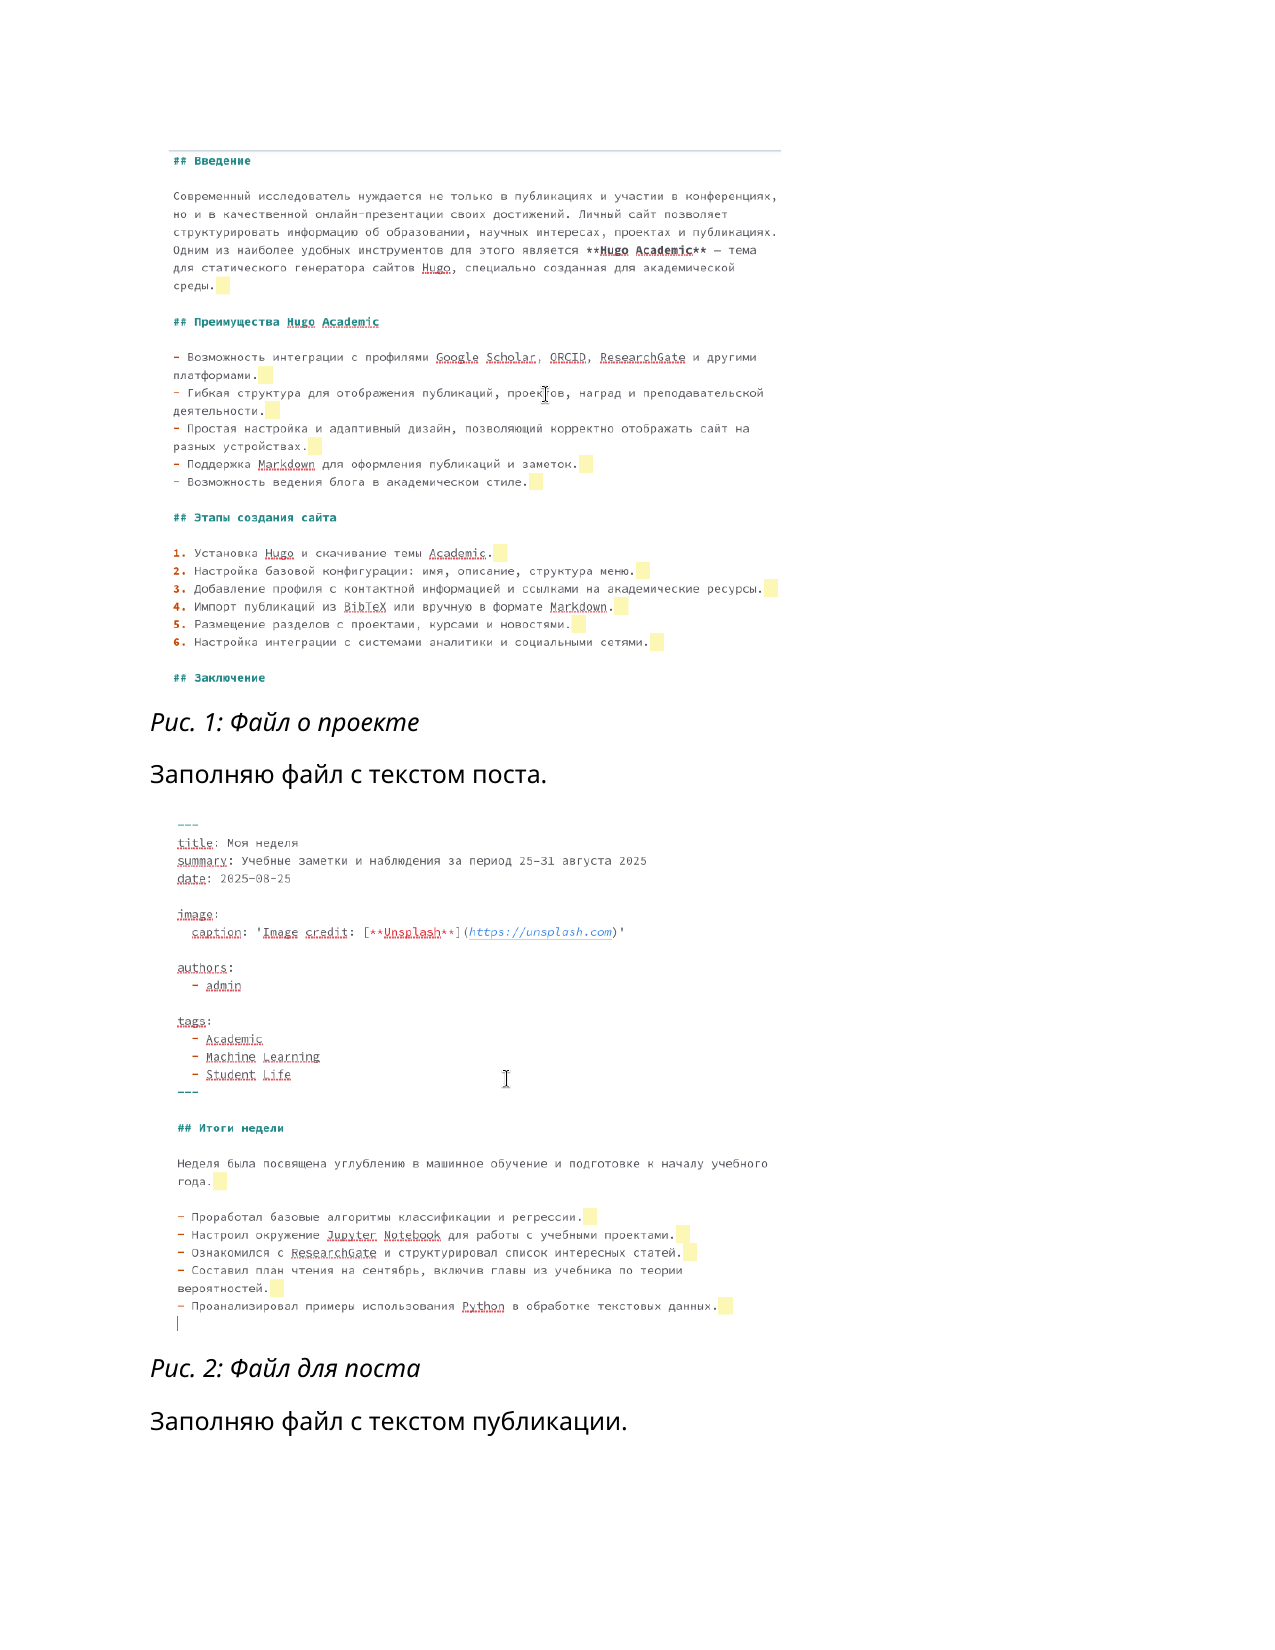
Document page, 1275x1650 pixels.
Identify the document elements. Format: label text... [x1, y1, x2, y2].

picture [168, 150, 782, 684]
text Заполняю файл с текстом поста. [150, 757, 1125, 791]
text Рис. 1: Файл о проекте [150, 704, 1125, 738]
text Рис. 2: Файл для поста [150, 1351, 1125, 1385]
text Заполняю файл с текстом публикации. [150, 1404, 1125, 1438]
picture [168, 810, 782, 1331]
